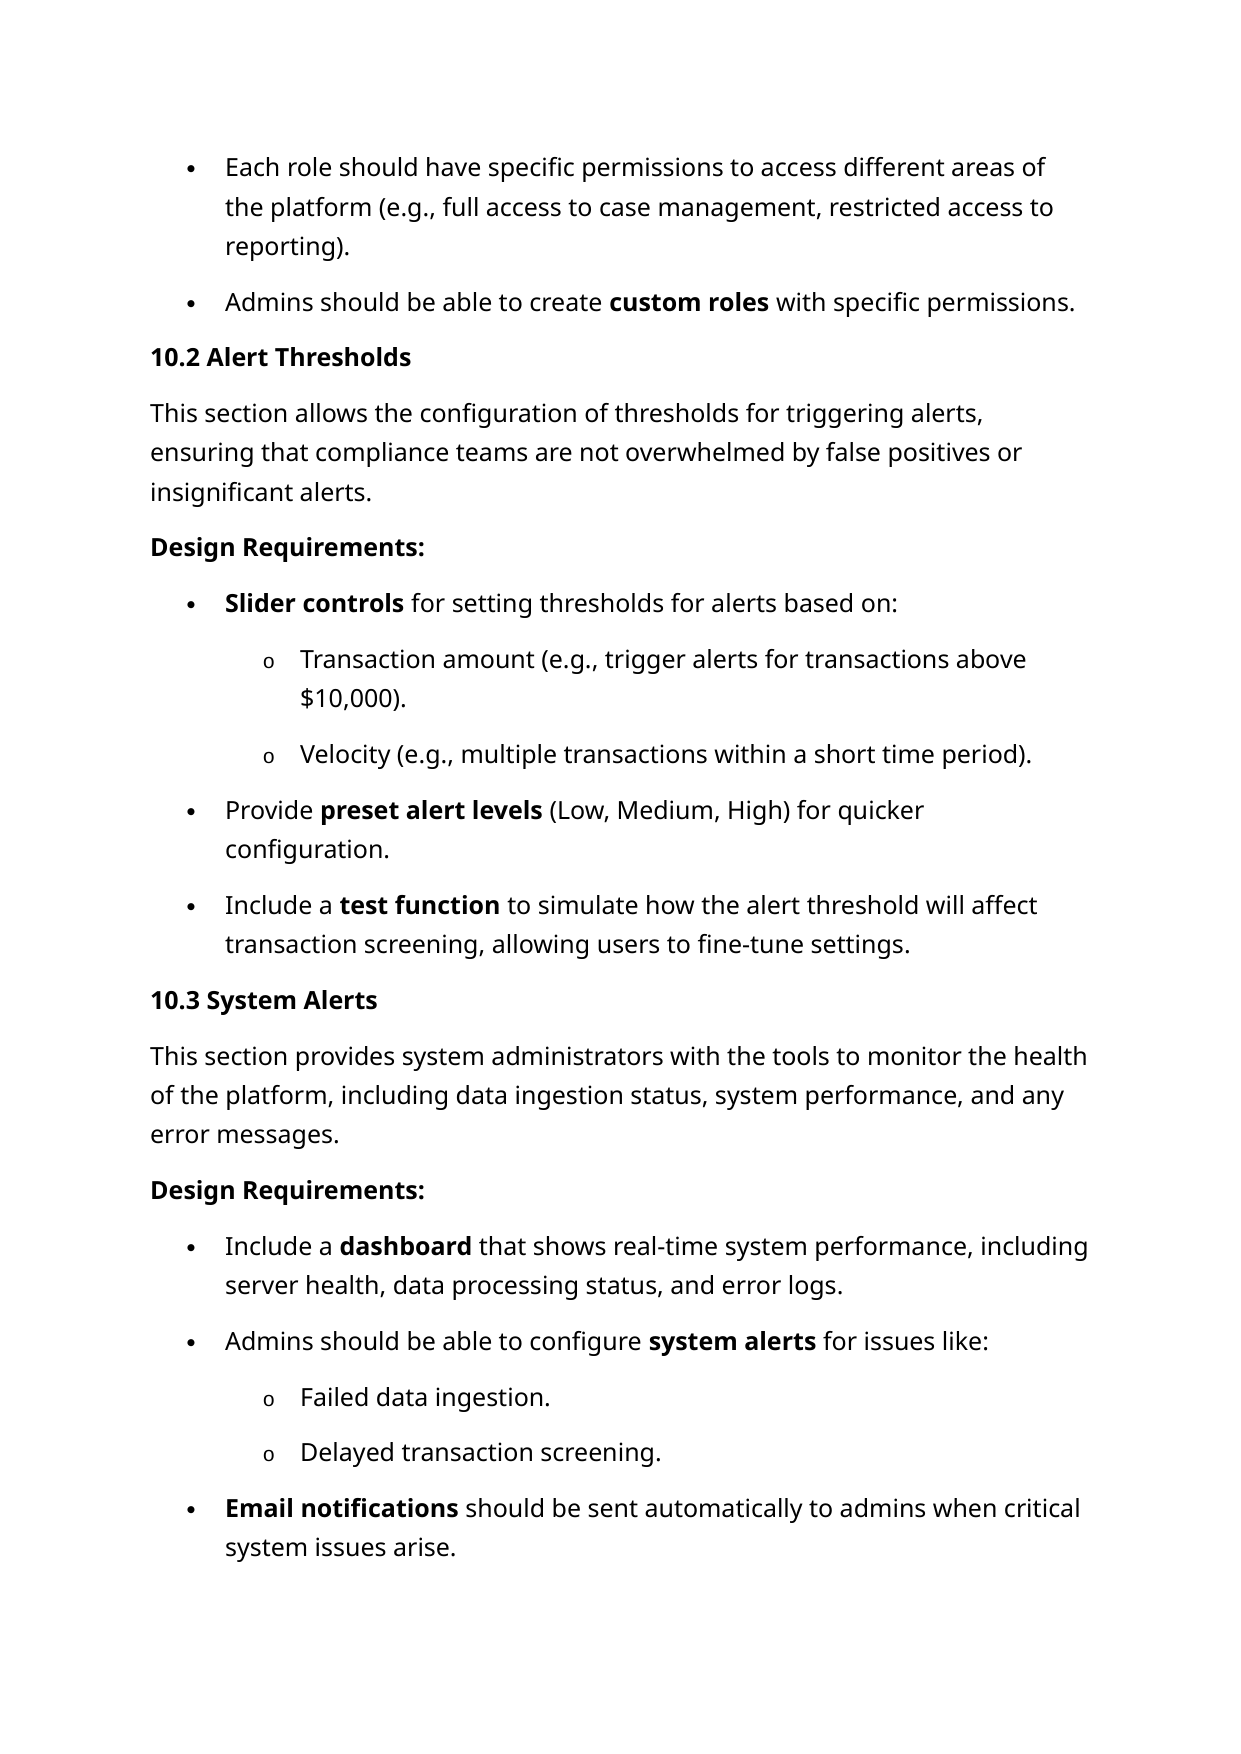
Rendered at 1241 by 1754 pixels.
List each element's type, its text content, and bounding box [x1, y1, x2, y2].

text This section allows the configuration of thresholds for triggering alerts, ensuring that compliance teams are not overwhelmed by false positives or insignificant alerts. [150, 396, 1090, 508]
text This section provides system administrators with the tools to monitor the health of the platform, including data ingestion status, system performance, and any error messages. [150, 1038, 1090, 1151]
list Admins should be able to create custom roles with specific permissions. [187, 284, 1090, 318]
list Velocity (e.g., multiple transactions within a short time period). [262, 737, 1090, 771]
list Include a test function to simulate how the alert threshold will affect transaction screening, allowing users to fine-tune settings. [187, 887, 1090, 961]
text Design Requirements: [150, 1172, 1090, 1207]
list Slider controls for setting thresholds for alerts based on: [187, 586, 1090, 620]
list Each role should have specific permissions to access different areas of the platform (e.g., full access to case management, restricted access to reporting). [187, 150, 1090, 262]
text 10.2 Alert Thresholds [150, 340, 1090, 374]
list Include a dashboard that shows real-time system performance, including server health, data processing status, and error logs. [187, 1228, 1090, 1302]
list Delayed transaction screening. [262, 1435, 1090, 1469]
list Failed data ingestion. [262, 1379, 1090, 1413]
list Email notifications should be sent automatically to admins when critical system issues arise. [187, 1491, 1090, 1564]
text 10.3 System Alerts [150, 982, 1090, 1017]
list Admins should be able to configure system alerts for issues like: [187, 1323, 1090, 1357]
list Provide preset alert levels (Low, Medium, High) for quicker configuration. [187, 792, 1090, 866]
list Transaction amount (e.g., trigger alerts for transactions above $10,000). [262, 642, 1090, 715]
text Design Requirements: [150, 530, 1090, 564]
